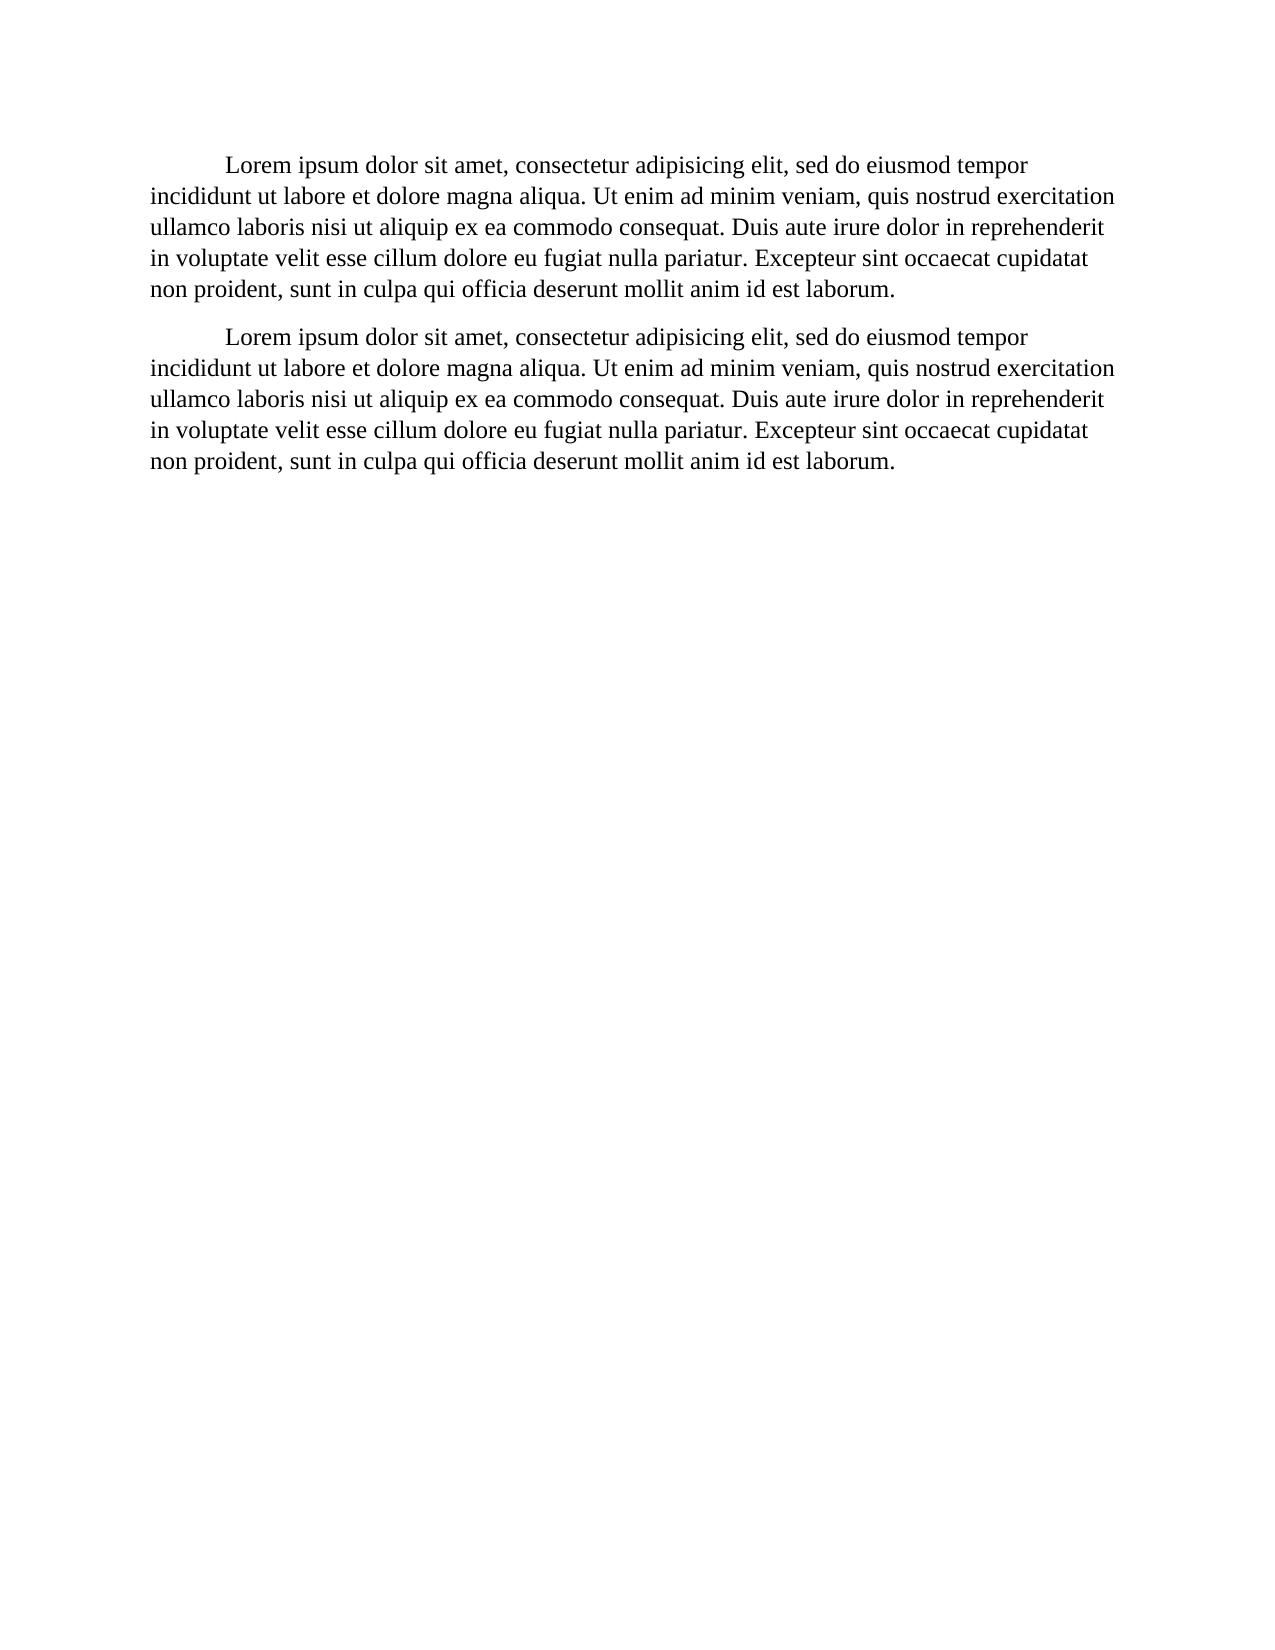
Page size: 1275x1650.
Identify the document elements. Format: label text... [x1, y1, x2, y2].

text Lorem ipsum dolor sit amet, consectetur adipisicing elit, sed do eiusmod tempor incididunt ut labore et dolore magna aliqua. Ut enim ad minim veniam, quis nostrud exercitation ullamco laboris nisi ut aliquip ex ea commodo consequat. Duis aute irure dolor in reprehenderit in voluptate velit esse cillum dolore eu fugiat nulla pariatur. Excepteur sint occaecat cupidatat non proident, sunt in culpa qui officia deserunt mollit anim id est laborum. [150, 322, 1125, 475]
text Lorem ipsum dolor sit amet, consectetur adipisicing elit, sed do eiusmod tempor incididunt ut labore et dolore magna aliqua. Ut enim ad minim veniam, quis nostrud exercitation ullamco laboris nisi ut aliquip ex ea commodo consequat. Duis aute irure dolor in reprehenderit in voluptate velit esse cillum dolore eu fugiat nulla pariatur. Excepteur sint occaecat cupidatat non proident, sunt in culpa qui officia deserunt mollit anim id est laborum. [150, 150, 1125, 303]
